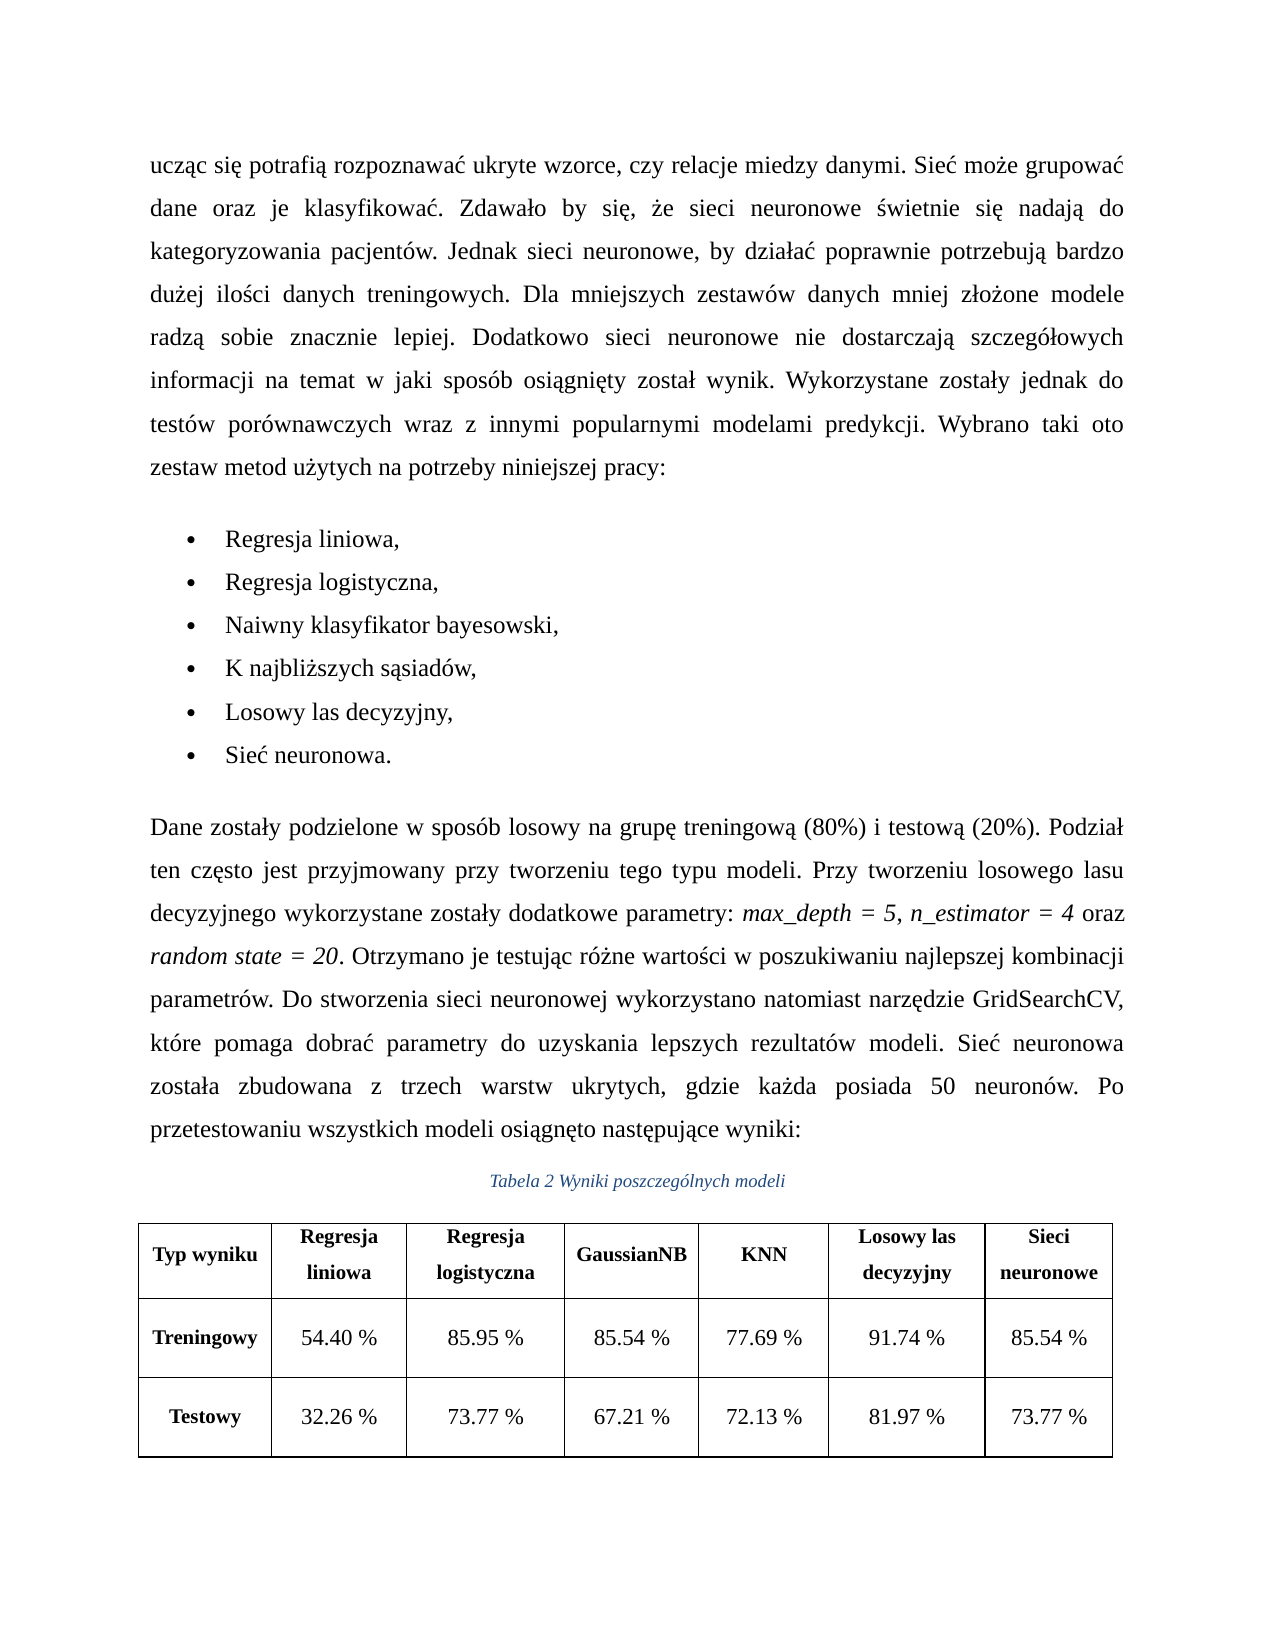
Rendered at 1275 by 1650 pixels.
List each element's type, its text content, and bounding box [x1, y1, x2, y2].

table_cell Testowy [139, 1378, 271, 1456]
table_cell 91.74 % [829, 1299, 984, 1377]
table_cell 85.54 % [565, 1299, 698, 1377]
table_cell 81.97 % [829, 1378, 984, 1456]
table_cell 54.40 % [272, 1299, 406, 1377]
table_cell 67.21 % [565, 1378, 698, 1456]
list Losowy las decyzyjny, [187, 697, 1125, 725]
table_header Typ wyniku [139, 1224, 271, 1298]
table_header Losowy las decyzyjny [829, 1224, 984, 1298]
table_header GaussianNB [565, 1224, 698, 1298]
table_header Regresja logistyczna [407, 1224, 564, 1298]
table_cell Treningowy [139, 1299, 271, 1377]
list Sieć neuronowa. [187, 740, 1125, 768]
list K najbliższych sąsiadów, [187, 653, 1125, 682]
table_cell 73.77 % [986, 1378, 1112, 1456]
table_cell 85.95 % [407, 1299, 564, 1377]
list Regresja logistyczna, [187, 567, 1125, 596]
table_cell 72.13 % [699, 1378, 828, 1456]
table_cell 32.26 % [272, 1378, 406, 1456]
table_header Sieci neuronowe [986, 1224, 1112, 1298]
list Regresja liniowa, [187, 524, 1125, 553]
text Tabela 2 Wyniki poszczególnych modeli [150, 1169, 1125, 1191]
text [150, 150, 1125, 481]
text Dane zostały podzielone w sposób losowy na grupę treningową (80%) i testową (20%). Podział ten często jest przyjmowany przy tworzeniu tego typu modeli. Przy tworzeniu losowego lasu decyzyjnego wykorzystane zostały dodatkowe parametry: max_depth = 5, n_estimator = 4 oraz random state = 20. Otrzymano je testując różne wartości w poszukiwaniu najlepszej kombinacji parametrów. Do stworzenia sieci neuronowej wykorzystano natomiast narzędzie GridSearchCV, które pomaga dobrać parametry do uzyskania lepszych rezultatów modeli. Sieć neuronowa została zbudowana z trzech warstw ukrytych, gdzie każda posiada 50 neuronów. Po przetestowaniu wszystkich modeli osiągnęto następujące wyniki: [150, 812, 1125, 1143]
table_cell 77.69 % [699, 1299, 828, 1377]
table_header Regresja liniowa [272, 1224, 406, 1298]
list Naiwny klasyfikator bayesowski, [187, 610, 1125, 639]
table_cell 85.54 % [986, 1299, 1112, 1377]
table_cell 73.77 % [407, 1378, 564, 1456]
table_header KNN [699, 1224, 828, 1298]
